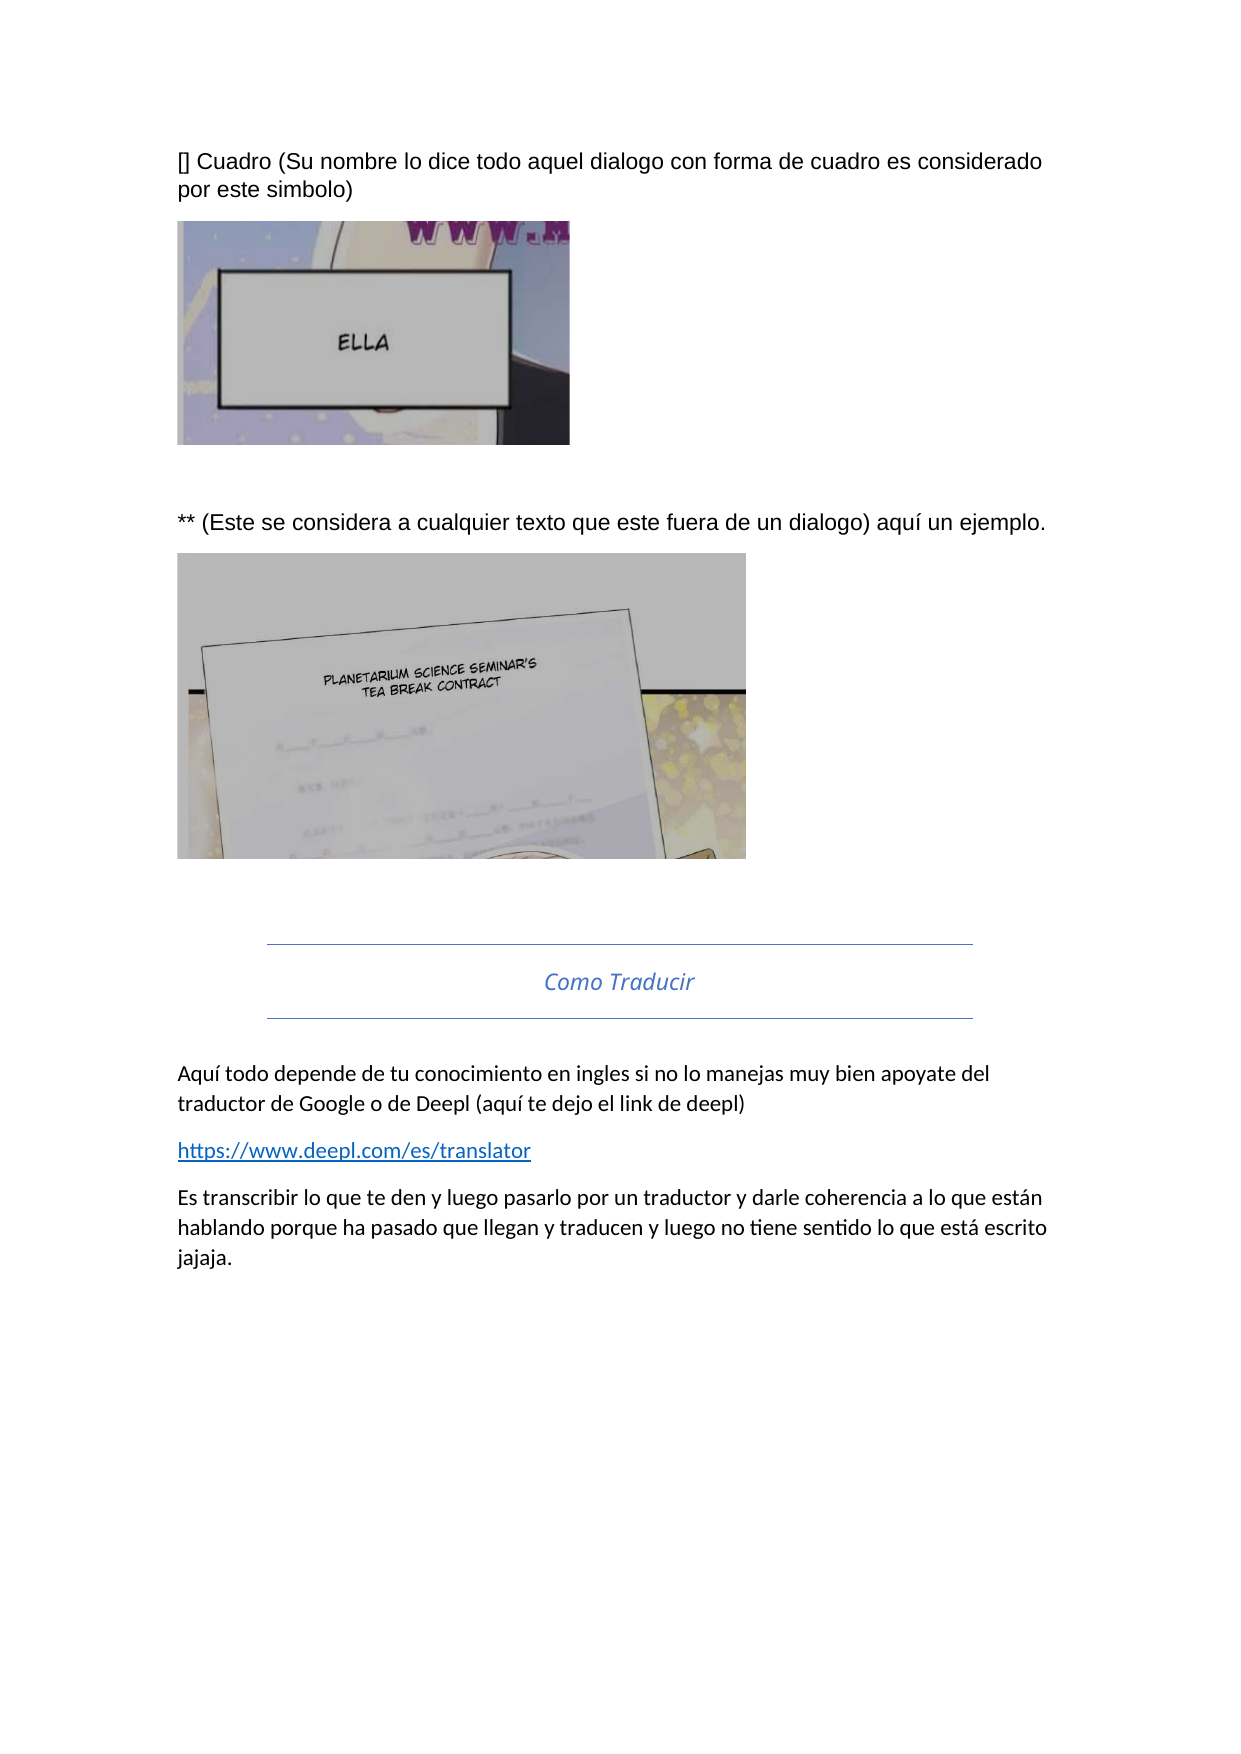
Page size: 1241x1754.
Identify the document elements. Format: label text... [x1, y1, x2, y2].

text https://www.deepl.com/es/translator [177, 1136, 1063, 1164]
text Aquí todo depende de tu conocimiento en ingles si no lo manejas muy bien apoyate del traductor de Google o de Deepl (aquí te dejo el link de deepl) [177, 1059, 1063, 1117]
text ** (Este se considera a cualquier texto que este fuera de un dialogo) aquí un ejemplo. [177, 508, 1063, 535]
picture [177, 221, 570, 445]
text [] Cuadro (Su nombre lo dice todo aquel dialogo con forma de cuadro es considerado por este simbolo) [177, 148, 1063, 202]
text Como Traducir [267, 945, 973, 1018]
text Es transcribir lo que te den y luego pasarlo por un traductor y darle coherencia a lo que están hablando porque ha pasado que llegan y traducen y luego no tiene sentido lo que está escrito jajaja. [177, 1183, 1063, 1271]
picture [177, 553, 746, 859]
